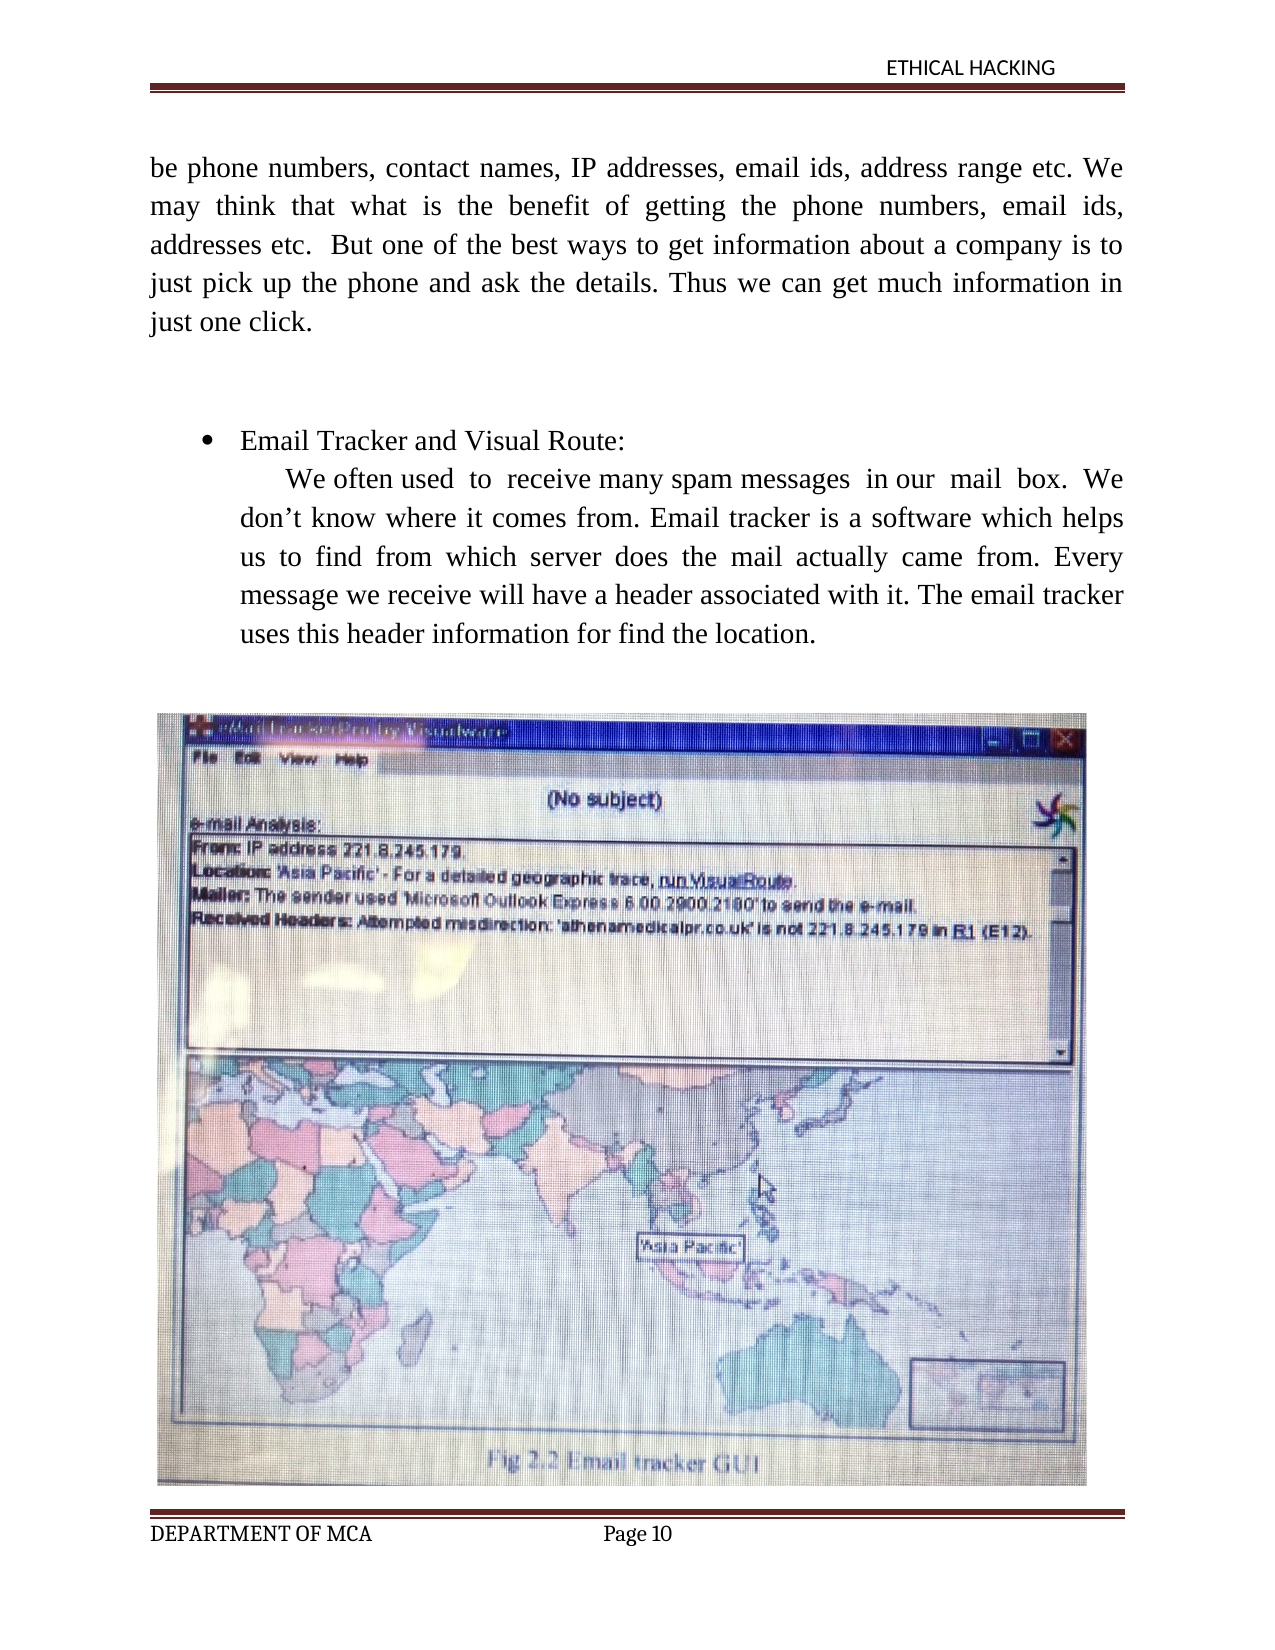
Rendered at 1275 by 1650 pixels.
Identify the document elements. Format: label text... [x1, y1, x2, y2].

picture [157, 713, 1087, 1486]
list We often used to receive many spam messages in our mail box. We don’t know where it comes from. Email tracker is a software which helps us to find from which server does the mail actually came from. Every message we receive will have a header associated with it. The email tracker uses this header information for find the location. [240, 462, 1125, 649]
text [150, 150, 1125, 338]
list Email Tracker and Visual Route: [202, 423, 1125, 457]
